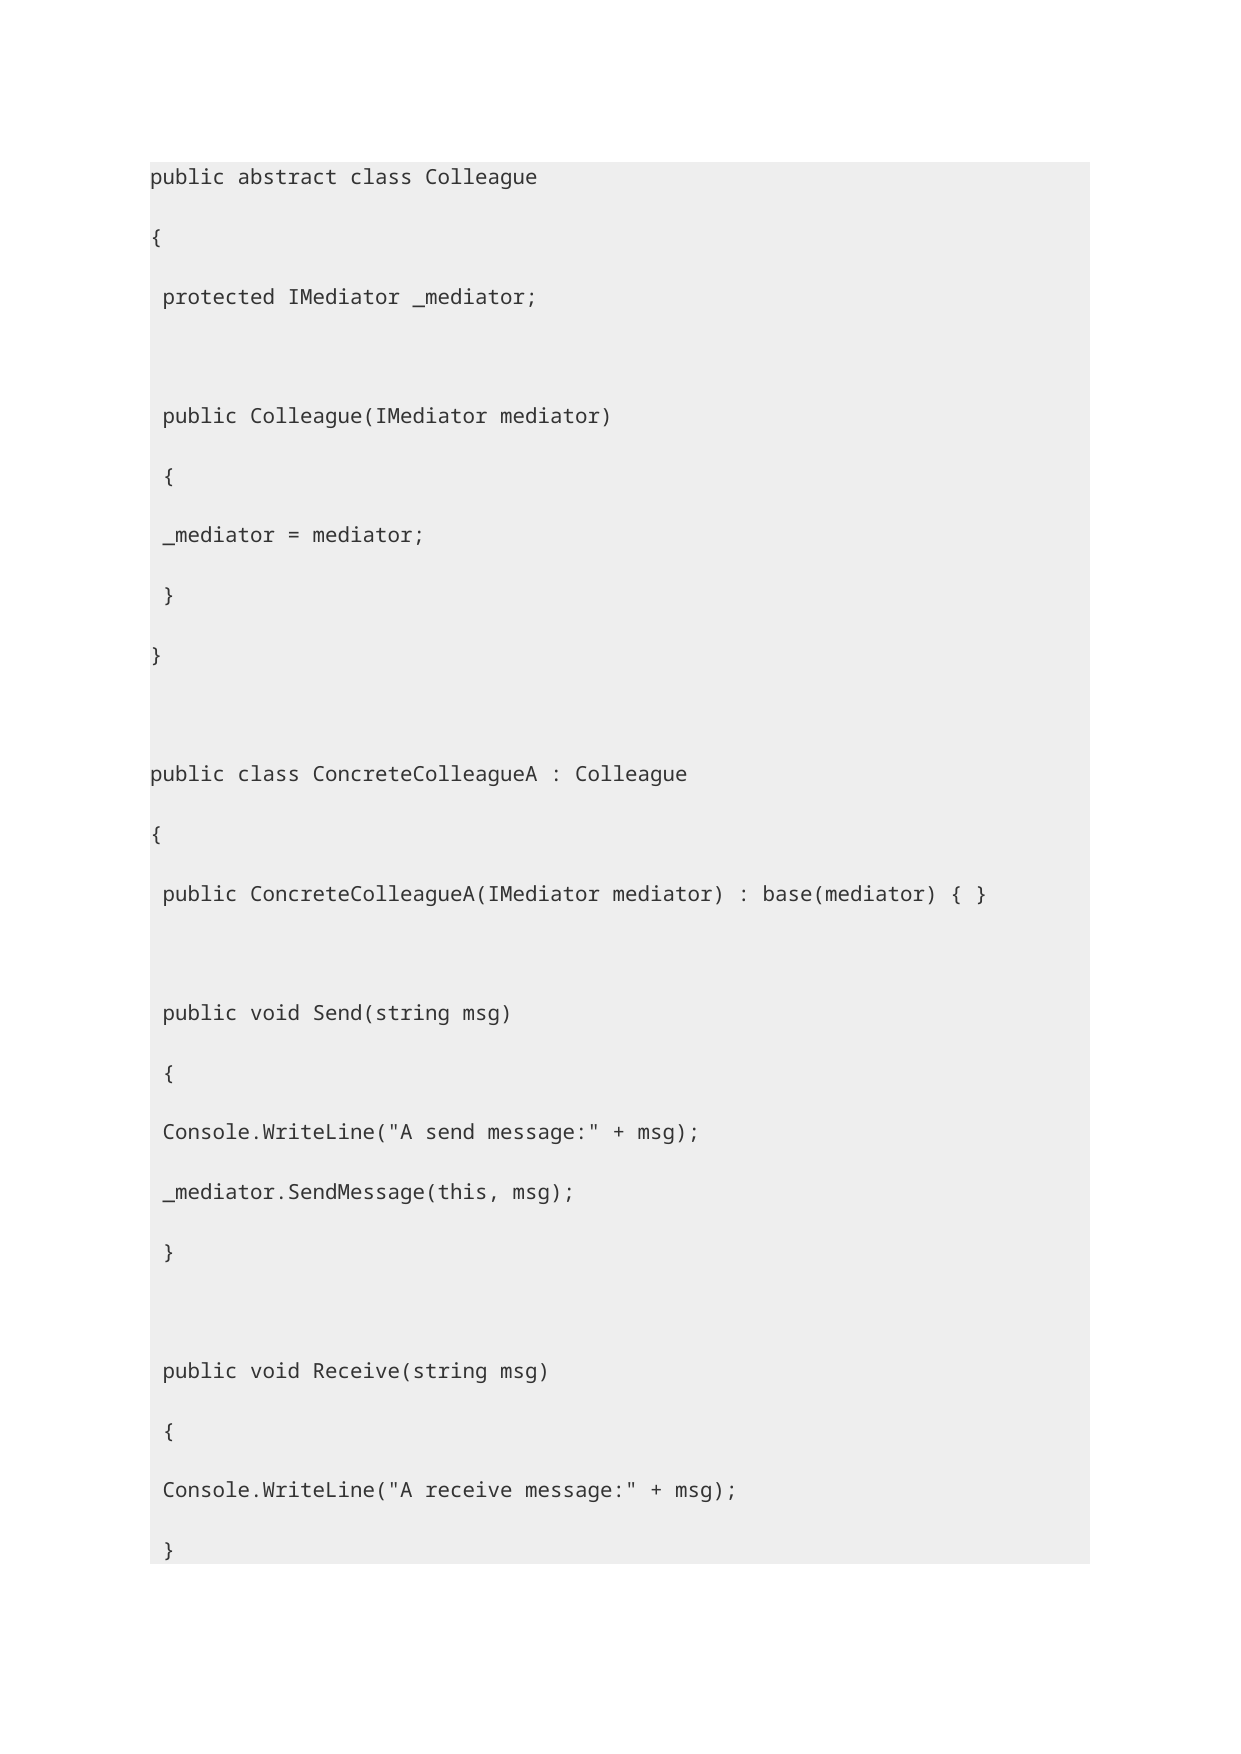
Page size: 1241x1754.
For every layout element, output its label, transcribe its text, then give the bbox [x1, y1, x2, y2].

text { [150, 819, 1090, 847]
text } [150, 640, 1090, 668]
text { [150, 1416, 1090, 1444]
text _mediator = mediator; [150, 521, 1090, 549]
text Console.WriteLine("A receive message:" + msg); [150, 1476, 1090, 1504]
text { [150, 461, 1090, 489]
text { [150, 1058, 1090, 1086]
text Console.WriteLine("A send message:" + msg); [150, 1117, 1090, 1146]
text } [150, 1237, 1090, 1265]
text _mediator.SendMessage(this, msg); [150, 1177, 1090, 1206]
text { [150, 222, 1090, 251]
text public void Receive(string msg) [150, 1356, 1090, 1385]
text public class ConcreteColleagueA : Colleague [150, 759, 1090, 788]
text public ConcreteColleagueA(IMediator mediator) : base(mediator) { } [150, 879, 1090, 907]
text protected IMediator _mediator; [150, 282, 1090, 310]
text public void Send(string msg) [150, 998, 1090, 1027]
text public abstract class Colleague [150, 162, 1090, 191]
text public Colleague(IMediator mediator) [150, 401, 1090, 430]
text } [150, 1535, 1090, 1564]
text } [150, 580, 1090, 609]
